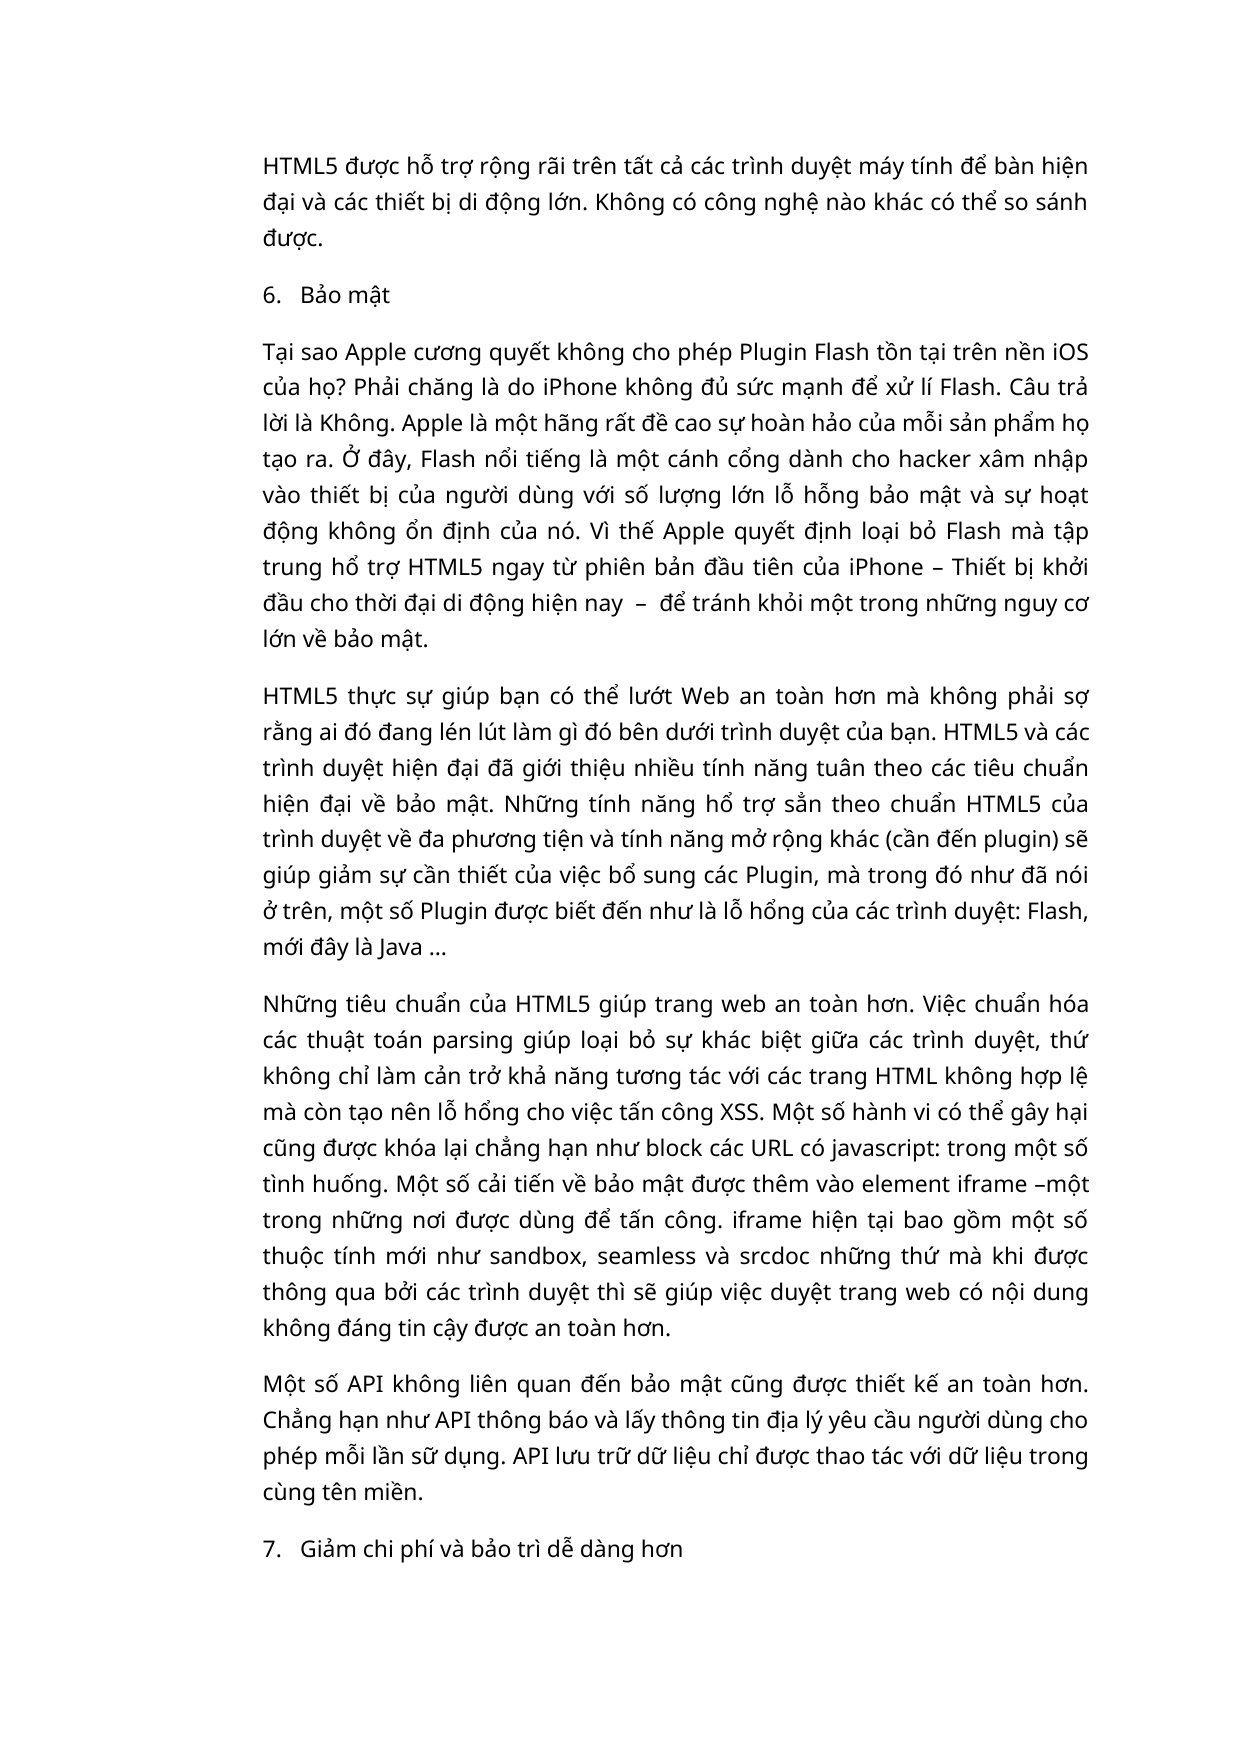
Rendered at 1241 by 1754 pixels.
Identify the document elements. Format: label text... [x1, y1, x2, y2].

text Tại sao Apple cương quyết không cho phép Plugin Flash tồn tại trên nền iOS của họ? Phải chăng là do iPhone không đủ sức mạnh để xử lí Flash. Câu trả lời là Không. Apple là một hãng rất đề cao sự hoàn hảo của mỗi sản phẩm họ tạo ra. Ở đây, Flash nổi tiếng là một cánh cổng dành cho hacker xâm nhập vào thiết bị của người dùng với số lượng lớn lỗ hỗng bảo mật và sự hoạt động không ổn định của nó. Vì thế Apple quyết định loại bỏ Flash mà tập trung hổ trợ HTML5 ngay từ phiên bản đầu tiên của iPhone – Thiết bị khởi đầu cho thời đại di động hiện nay – để tránh khỏi một trong những nguy cơ lớn về bảo mật. [262, 335, 1090, 654]
list Bảo mật [262, 279, 1090, 310]
text Những tiêu chuẩn của HTML5 giúp trang web an toàn hơn. Việc chuẩn hóa các thuật toán parsing giúp loại bỏ sự khác biệt giữa các trình duyệt, thứ không chỉ làm cản trở khả năng tương tác với các trang HTML không hợp lệ mà còn tạo nên lỗ hổng cho việc tấn công XSS. Một số hành vi có thể gây hại cũng được khóa lại chẳng hạn như block các URL có javascript: trong một số tình huống. Một số cải tiến về bảo mật được thêm vào element iframe –một trong những nơi được dùng để tấn công. iframe hiện tại bao gồm một số thuộc tính mới như sandbox, seamless và srcdoc những thứ mà khi được thông qua bởi các trình duyệt thì sẽ giúp việc duyệt trang web có nội dung không đáng tin cậy được an toàn hơn. [262, 988, 1090, 1343]
text Một số API không liên quan đến bảo mật cũng được thiết kế an toàn hơn. Chẳng hạn như API thông báo và lấy thông tin địa lý yêu cầu người dùng cho phép mỗi lần sữ dụng. API lưu trữ dữ liệu chỉ được thao tác với dữ liệu trong cùng tên miền. [262, 1368, 1090, 1507]
text HTML5 thực sự giúp bạn có thể lướt Web an toàn hơn mà không phải sợ rằng ai đó đang lén lút làm gì đó bên dưới trình duyệt của bạn. HTML5 và các trình duyệt hiện đại đã giới thiệu nhiều tính năng tuân theo các tiêu chuẩn hiện đại về bảo mật. Những tính năng hổ trợ sẳn theo chuẩn HTML5 của trình duyệt về đa phương tiện và tính năng mở rộng khác (cần đến plugin) sẽ giúp giảm sự cần thiết của việc bổ sung các Plugin, mà trong đó như đã nói ở trên, một số Plugin được biết đến như là lỗ hổng của các trình duyệt: Flash, mới đây là Java … [262, 680, 1090, 962]
list Giảm chi phí và bảo trì dễ dàng hơn [262, 1533, 1090, 1564]
text HTML5 được hỗ trợ rộng rãi trên tất cả các trình duyệt máy tính để bàn hiện đại và các thiết bị di động lớn. Không có công nghệ nào khác có thể so sánh được. [262, 150, 1090, 253]
